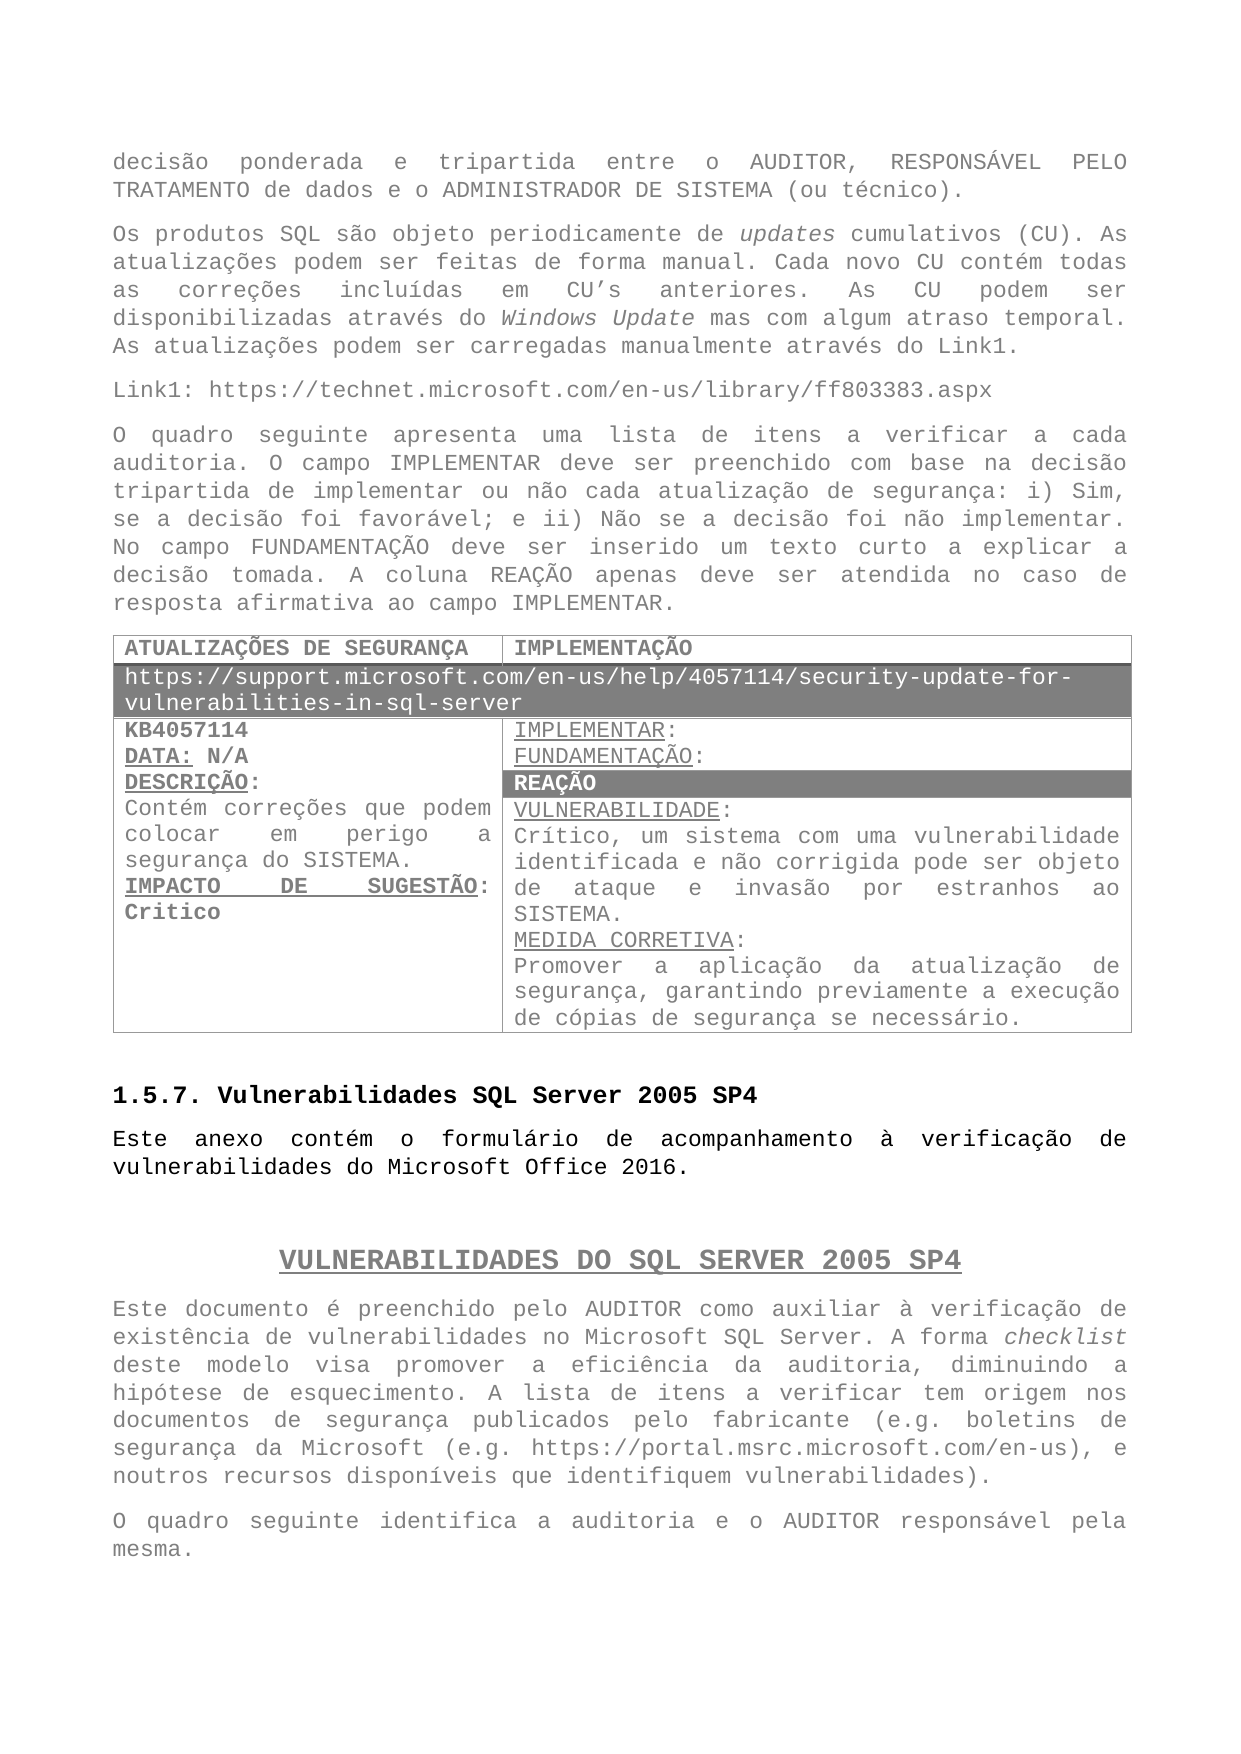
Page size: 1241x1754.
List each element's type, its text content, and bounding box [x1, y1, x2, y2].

text Vulnerabilidades SQL Server 2005 SP4 [112, 1083, 1128, 1111]
table_cell REAÇÃO [503, 771, 1131, 797]
table_header ATUALIZAÇÕES DE SEGURANÇA [114, 636, 502, 662]
text Este documento é preenchido pelo AUDITOR como auxiliar à verificação de existência de vulnerabilidades no Microsoft SQL Server. A forma checklist deste modelo visa promover a eficiência da auditoria, diminuindo a hipótese de esquecimento. A lista de itens a verificar tem origem nos documentos de segurança publicados pelo fabricante (e.g. boletins de segurança da Microsoft (e.g. https://portal.msrc.microsoft.com/en-us), e noutros recursos disponíveis que identifiquem vulnerabilidades). [112, 1297, 1128, 1491]
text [112, 150, 1128, 204]
text O quadro seguinte identifica a auditoria e o AUDITOR responsável pela mesma. [112, 1509, 1128, 1563]
table_cell VULNERABILIDADE: Crítico, um sistema com uma vulnerabilidade identificada e não corrigida pode ser objeto de ataque e invasão por estranhos ao SISTEMA. MEDIDA CORRETIVA: Promover a aplicação da atualização de segurança, garantindo previamente a execução de cópias de segurança se necessário. [503, 798, 1131, 1032]
text Link1: https://technet.microsoft.com/en-us/library/ff803383.aspx [112, 379, 1128, 405]
table_cell KB4057114 DATA: N/A DESCRIÇÃO: Contém correções que podem colocar em perigo a segurança do SISTEMA. IMPACTO DE SUGESTÃO: Critico [114, 719, 502, 1032]
table_header IMPLEMENTAÇÃO [503, 636, 1131, 662]
table_cell IMPLEMENTAR: FUNDAMENTAÇÃO: [503, 719, 1131, 770]
text VULNERABILIDADES DO SQL SERVER 2005 SP4 [112, 1245, 1128, 1278]
text Este anexo contém o formulário de acompanhamento à verificação de vulnerabilidades do Microsoft Office 2016. [112, 1128, 1128, 1182]
table_cell https://support.microsoft.com/en-us/help/4057114/security-update-for-vulnerabilities-in-sql-server [114, 666, 1131, 717]
